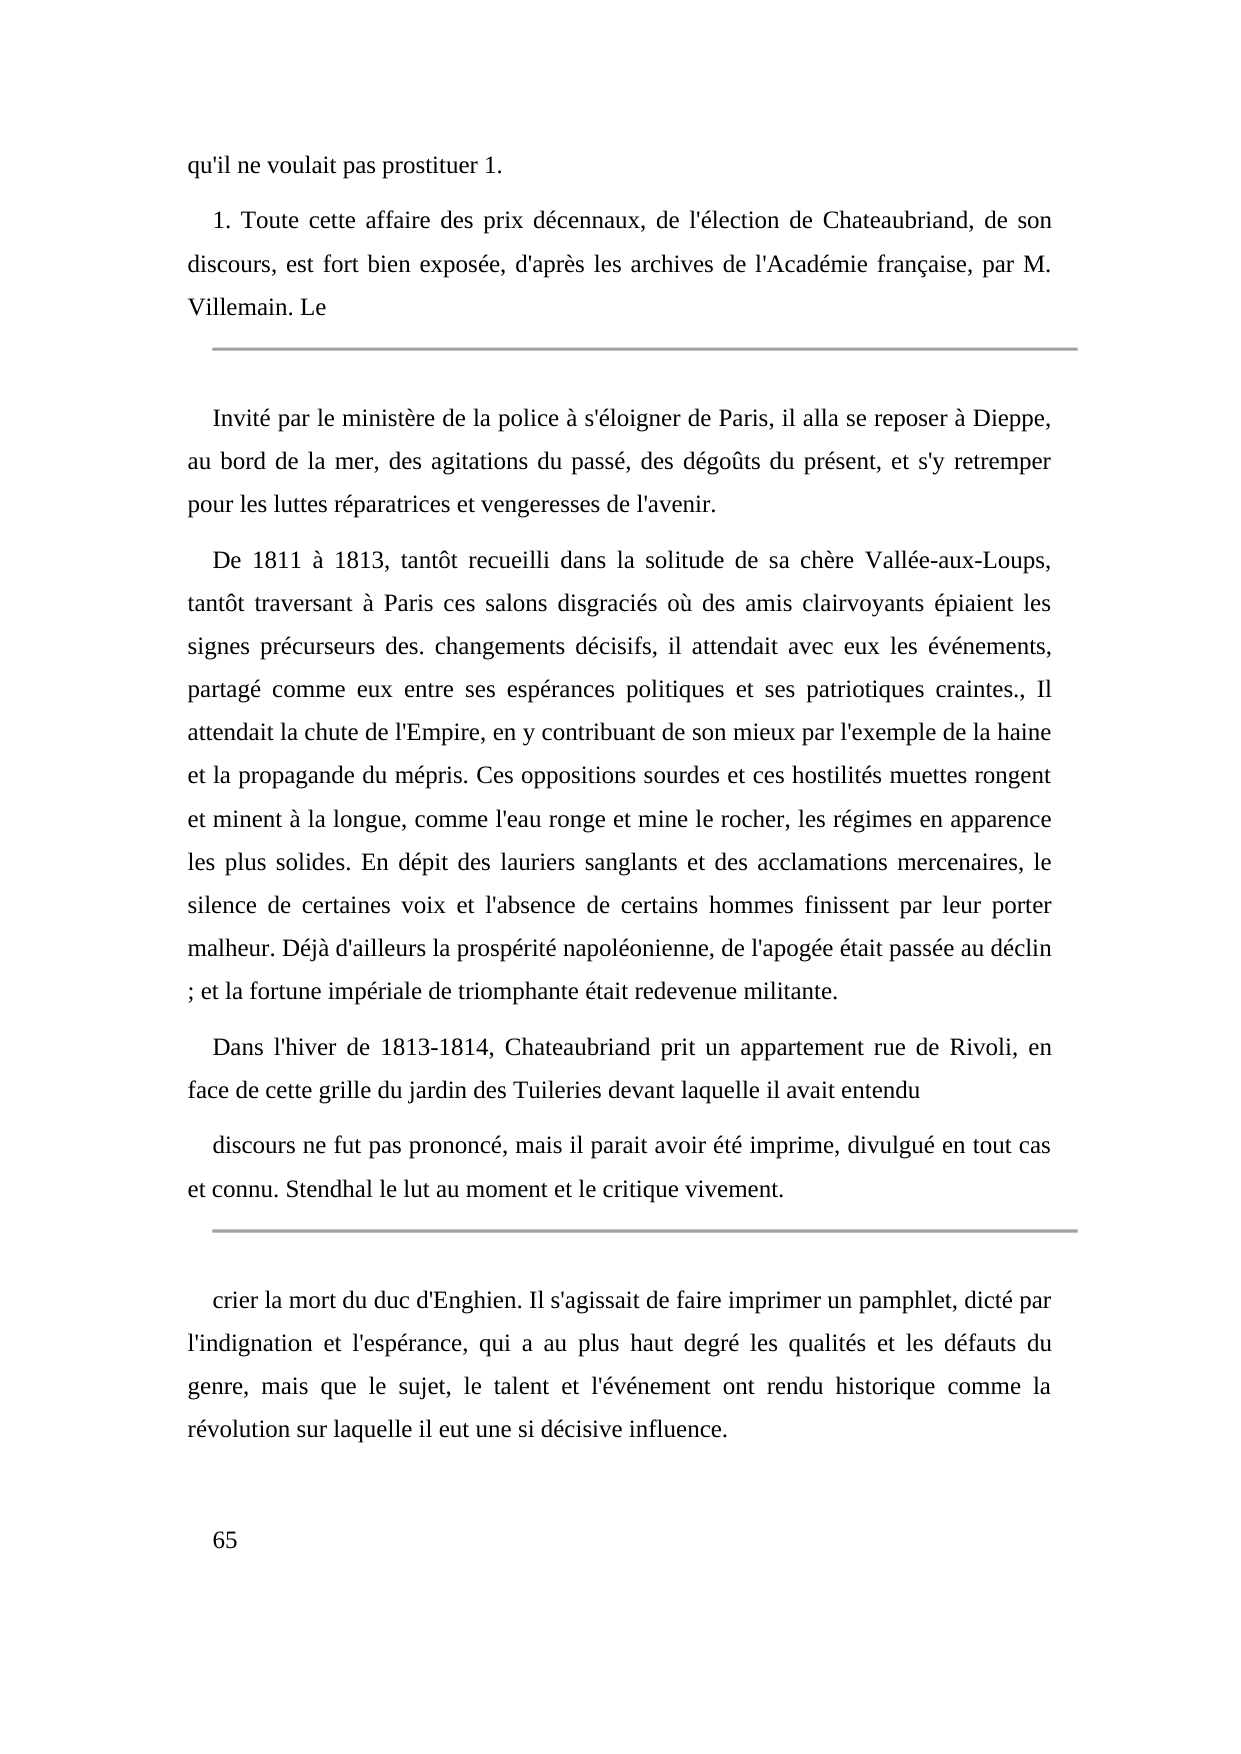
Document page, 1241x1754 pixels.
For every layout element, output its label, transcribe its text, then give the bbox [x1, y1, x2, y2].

text Invité par le ministère de la police à s'éloigner de Paris, il alla se reposer à Dieppe, au bord de la mer, des agitations du passé, des dégoûts du présent, et s'y retremper pour les luttes réparatrices et vengeresses de l'avenir. [187, 403, 1053, 518]
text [187, 150, 1053, 179]
text discours ne fut pas prononcé, mais il parait avoir été imprime, divulgué en tout cas et connu. Stendhal le lut au moment et le critique vivement. [187, 1131, 1053, 1202]
text Dans l'hiver de 1813-1814, Chateaubriand prit un appartement rue de Rivoli, en face de cette grille du jardin des Tuileries devant laquelle il avait entendu [187, 1032, 1053, 1104]
text crier la mort du duc d'Enghien. Il s'agissait de faire imprimer un pamphlet, dicté par l'indignation et l'espérance, qui a au plus haut degré les qualités et les défauts du genre, mais que le sujet, le talent et l'événement ont rendu historique comme la révolution sur laquelle il eut une si décisive influence. [187, 1285, 1053, 1443]
text 1. Toute cette affaire des prix décennaux, de l'élection de Chateaubriand, de son discours, est fort bien exposée, d'après les archives de l'Académie française, par M. Villemain. Le [187, 206, 1053, 321]
text De 1811 à 1813, tantôt recueilli dans la solitude de sa chère Vallée-aux-Loups, tantôt traversant à Paris ces salons disgraciés où des amis clairvoyants épiaient les signes précurseurs des. changements décisifs, il attendait avec eux les événements, partagé comme eux entre ses espérances politiques et ses patriotiques craintes., Il attendait la chute de l'Empire, en y contribuant de son mieux par l'exemple de la haine et la propagande du mépris. Ces oppositions sourdes et ces hostilités muettes rongent et minent à la longue, comme l'eau ronge et mine le rocher, les régimes en apparence les plus solides. En dépit des lauriers sanglants et des acclamations mercenaires, le silence de certaines voix et l'absence de certains hommes finissent par leur porter malheur. Déjà d'ailleurs la prospérité napoléonienne, de l'apogée était passée au déclin ; et la fortune impériale de triomphante était redevenue militante. [187, 545, 1053, 1005]
